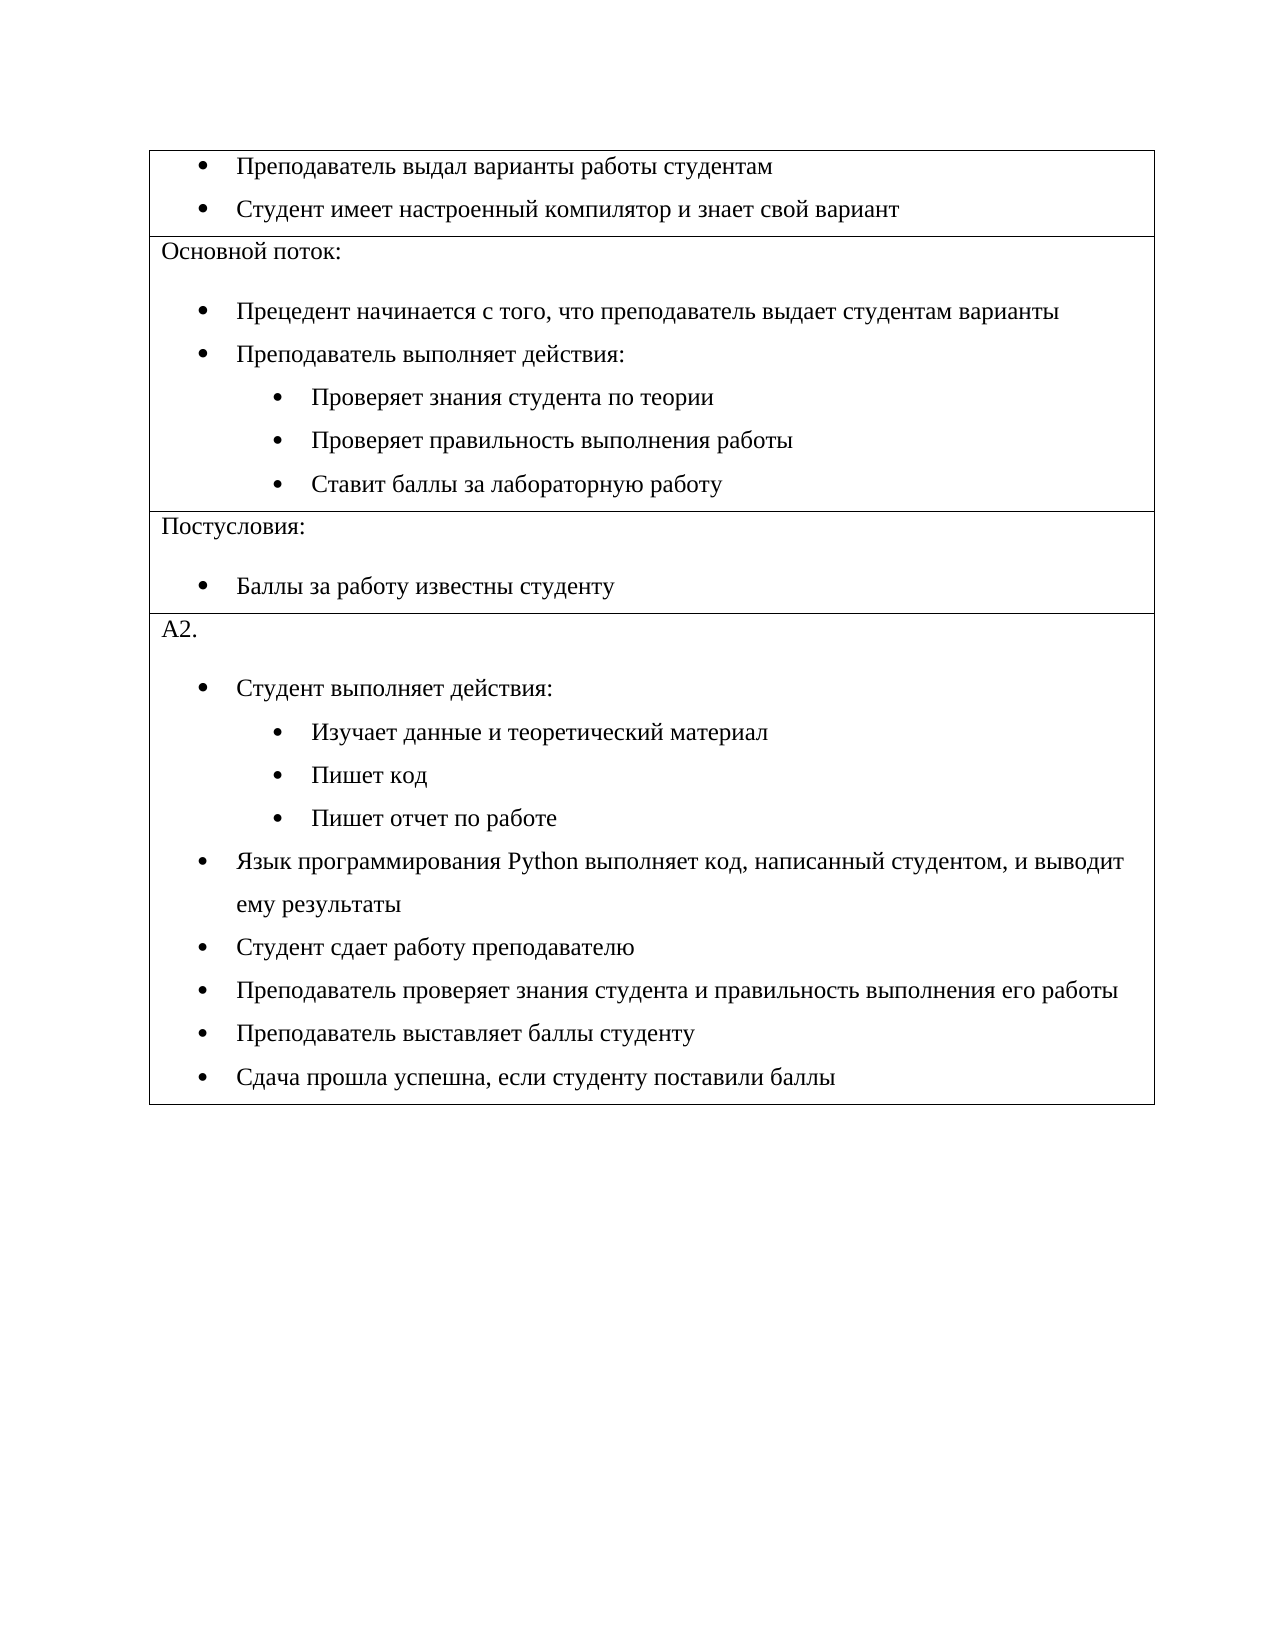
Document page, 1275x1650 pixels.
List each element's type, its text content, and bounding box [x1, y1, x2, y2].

table_cell Основной поток: Прецедент начинается с того, что преподаватель выдает студентам варианты Преподаватель выполняет действия: Проверяет знания студента по теории Проверяет правильность выполнения работы Ставит баллы за лабораторную работу [150, 237, 1154, 511]
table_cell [150, 151, 1154, 236]
table_cell А2. Студент выполняет действия: Изучает данные и теоретический материал Пишет код Пишет отчет по работе Язык программирования Python выполняет код, написанный студентом, и выводит ему результаты Студент сдает работу преподавателю Преподаватель проверяет знания студента и правильность выполнения его работы Преподаватель выставляет баллы студенту Сдача прошла успешна, если студенту поставили баллы [150, 614, 1154, 1103]
table_cell Постусловия: Баллы за работу известны студенту [150, 512, 1154, 613]
